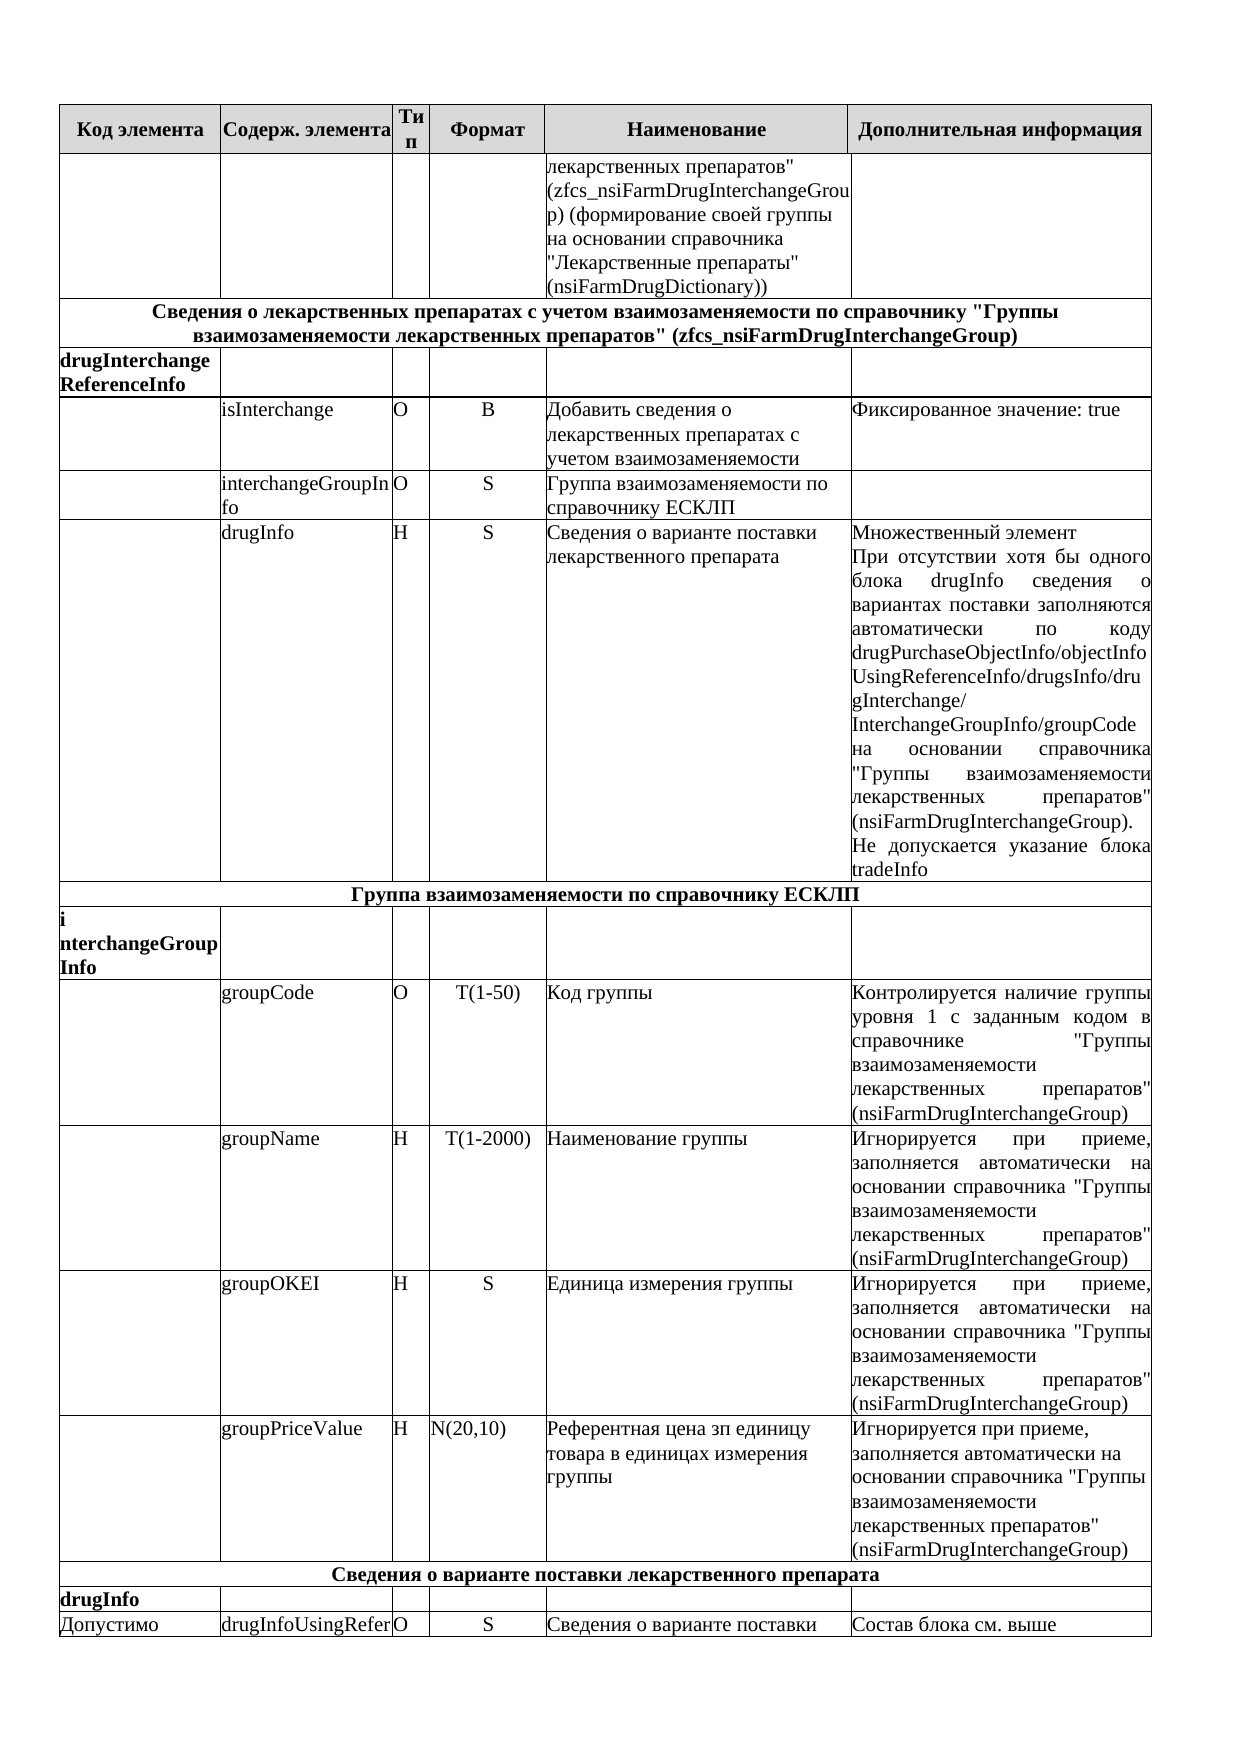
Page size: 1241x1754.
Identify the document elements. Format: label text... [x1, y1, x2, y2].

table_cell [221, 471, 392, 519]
table_header Дополнительная информация [848, 105, 1151, 153]
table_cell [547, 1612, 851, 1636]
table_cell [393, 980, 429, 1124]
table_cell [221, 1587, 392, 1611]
table_header Тип [393, 105, 429, 153]
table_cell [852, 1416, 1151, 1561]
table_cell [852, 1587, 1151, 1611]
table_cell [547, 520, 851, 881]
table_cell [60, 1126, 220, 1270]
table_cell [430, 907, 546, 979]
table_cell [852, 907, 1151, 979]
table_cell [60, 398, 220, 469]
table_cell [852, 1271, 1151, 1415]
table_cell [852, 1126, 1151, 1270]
table_header Наименование [545, 105, 847, 153]
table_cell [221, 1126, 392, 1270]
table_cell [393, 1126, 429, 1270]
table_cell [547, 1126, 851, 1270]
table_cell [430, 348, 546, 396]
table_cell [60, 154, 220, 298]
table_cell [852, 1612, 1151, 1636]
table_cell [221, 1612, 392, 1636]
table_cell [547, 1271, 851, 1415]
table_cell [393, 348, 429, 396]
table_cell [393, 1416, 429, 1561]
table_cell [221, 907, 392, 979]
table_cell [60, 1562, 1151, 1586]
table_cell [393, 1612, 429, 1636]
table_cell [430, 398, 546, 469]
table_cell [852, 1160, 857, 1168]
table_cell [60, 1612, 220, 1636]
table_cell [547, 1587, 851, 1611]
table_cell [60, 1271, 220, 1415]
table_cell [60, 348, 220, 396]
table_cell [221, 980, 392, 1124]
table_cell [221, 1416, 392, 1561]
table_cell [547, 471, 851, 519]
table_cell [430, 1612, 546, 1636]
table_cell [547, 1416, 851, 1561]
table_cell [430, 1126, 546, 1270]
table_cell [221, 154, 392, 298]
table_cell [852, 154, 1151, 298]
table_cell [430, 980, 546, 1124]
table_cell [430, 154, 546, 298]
table_header Содерж. элемента [221, 105, 392, 153]
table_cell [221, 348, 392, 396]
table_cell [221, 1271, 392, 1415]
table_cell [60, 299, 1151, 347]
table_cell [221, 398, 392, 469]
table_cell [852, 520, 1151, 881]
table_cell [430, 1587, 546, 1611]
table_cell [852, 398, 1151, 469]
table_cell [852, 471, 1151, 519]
table_header Код элемента [60, 105, 220, 153]
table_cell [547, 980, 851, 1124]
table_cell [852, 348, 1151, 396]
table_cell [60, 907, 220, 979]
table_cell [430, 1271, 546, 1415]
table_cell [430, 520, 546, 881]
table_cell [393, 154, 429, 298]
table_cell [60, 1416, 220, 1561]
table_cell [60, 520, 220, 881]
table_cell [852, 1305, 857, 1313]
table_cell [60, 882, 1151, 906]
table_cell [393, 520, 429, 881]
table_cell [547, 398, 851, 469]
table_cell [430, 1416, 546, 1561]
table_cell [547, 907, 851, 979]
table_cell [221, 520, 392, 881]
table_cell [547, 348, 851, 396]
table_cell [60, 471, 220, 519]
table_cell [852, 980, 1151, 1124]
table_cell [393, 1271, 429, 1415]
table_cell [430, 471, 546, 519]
table_header Формат [430, 105, 544, 153]
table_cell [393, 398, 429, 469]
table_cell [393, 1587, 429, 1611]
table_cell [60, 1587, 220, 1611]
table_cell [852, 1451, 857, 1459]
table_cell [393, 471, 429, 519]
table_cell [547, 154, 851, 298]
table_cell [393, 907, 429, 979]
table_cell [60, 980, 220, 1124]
